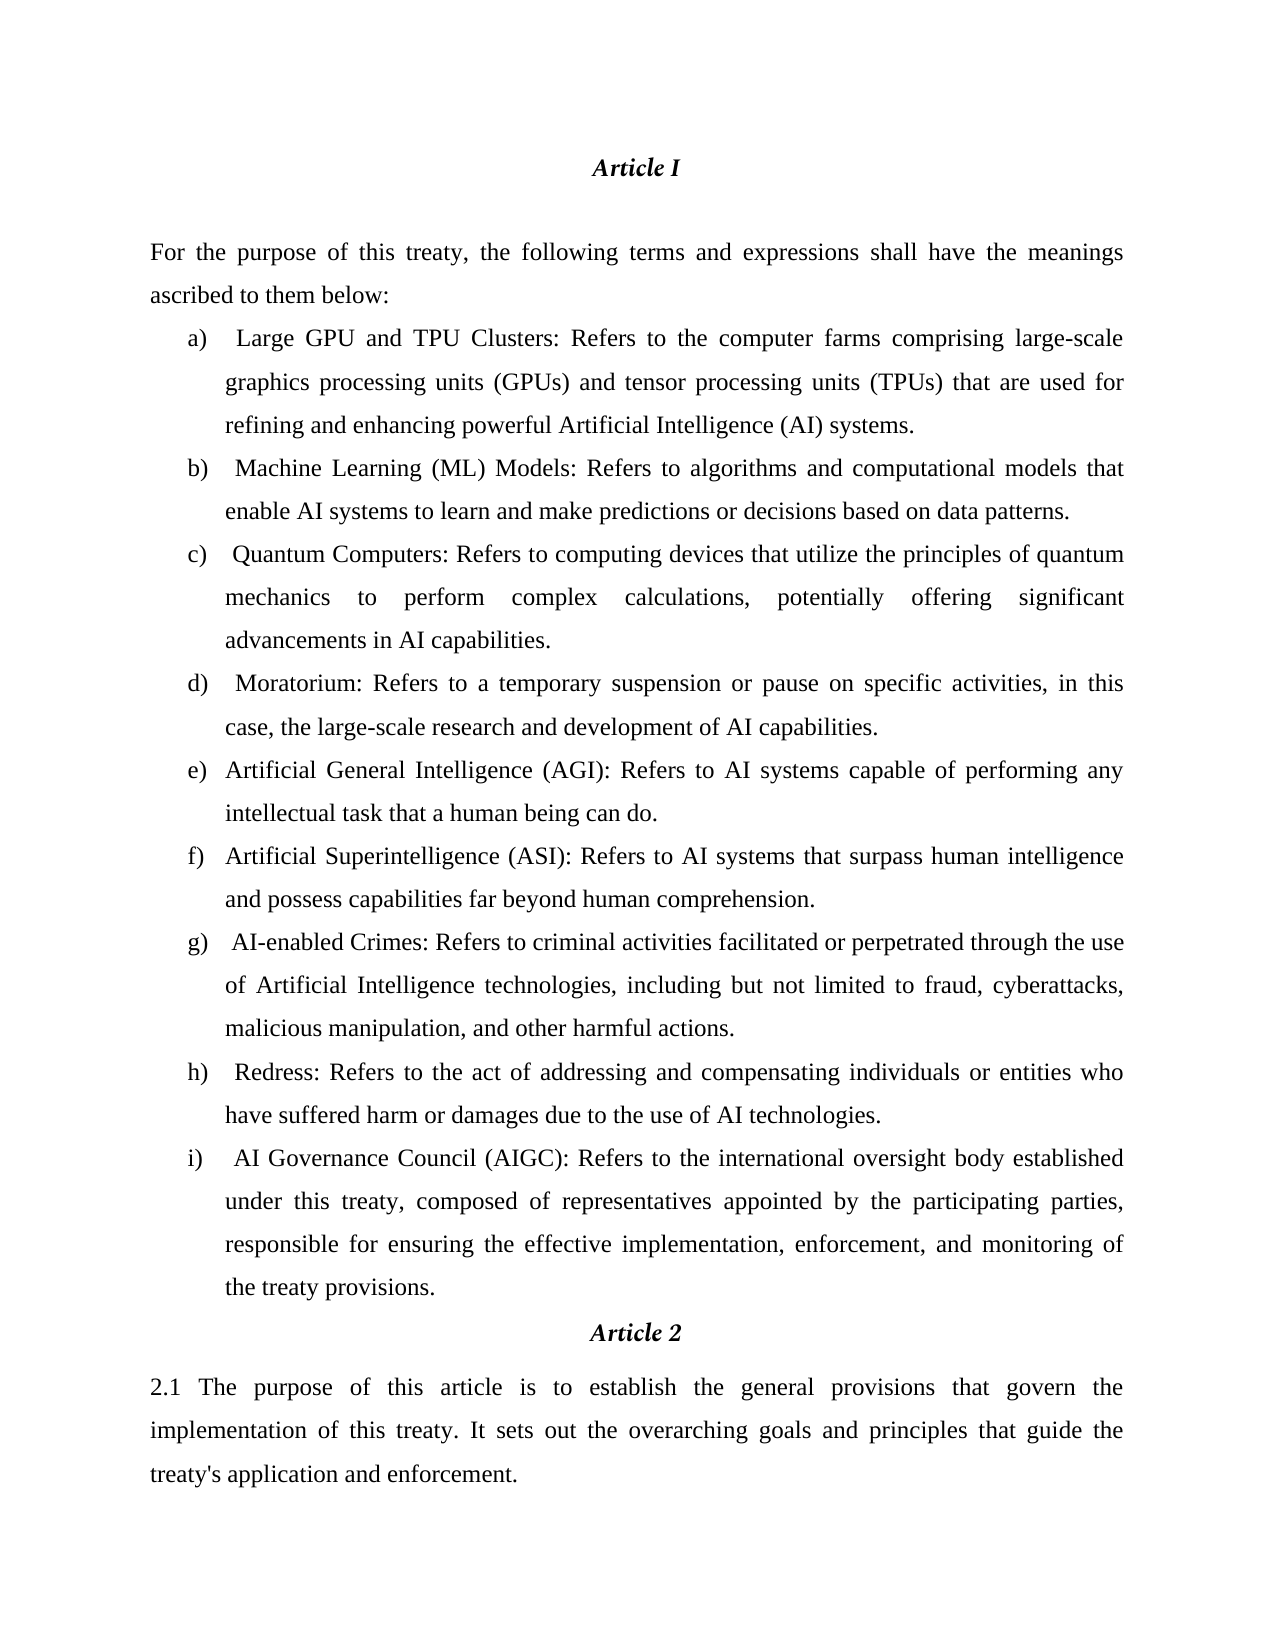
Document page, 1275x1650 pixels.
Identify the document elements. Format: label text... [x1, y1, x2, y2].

list Artificial General Intelligence (AGI): Refers to AI systems capable of performing any intellectual task that a human being can do. [187, 755, 1125, 827]
list AI-enabled Crimes: Refers to criminal activities facilitated or perpetrated through the use of Artificial Intelligence technologies, including but not limited to fraud, cyberattacks, malicious manipulation, and other harmful actions. [187, 927, 1125, 1042]
list Moratorium: Refers to a temporary suspension or pause on specific activities, in this case, the large-scale research and development of AI capabilities. [187, 668, 1125, 740]
text 2.1 The purpose of this article is to establish the general provisions that govern the implementation of this treaty. It sets out the overarching goals and principles that guide the treaty's application and enforcement. [150, 1372, 1125, 1487]
list Machine Learning (ML) Models: Refers to algorithms and computational models that enable AI systems to learn and make predictions or decisions based on data patterns. [187, 453, 1125, 525]
list Redress: Refers to the act of addressing and compensating individuals or entities who have suffered harm or damages due to the use of AI technologies. [187, 1057, 1125, 1128]
list AI Governance Council (AIGC): Refers to the international oversight body established under this treaty, composed of representatives appointed by the participating parties, responsible for ensuring the effective implementation, enforcement, and monitoring of the treaty provisions. [187, 1143, 1125, 1301]
text Article I [150, 150, 1125, 188]
list Large GPU and TPU Clusters: Refers to the computer farms comprising large-scale graphics processing units (GPUs) and tensor processing units (TPUs) that are used for refining and enhancing powerful Artificial Intelligence (AI) systems. [187, 323, 1125, 438]
list Artificial Superintelligence (ASI): Refers to AI systems that surpass human intelligence and possess capabilities far beyond human comprehension. [187, 841, 1125, 913]
list Quantum Computers: Refers to computing devices that utilize the principles of quantum mechanics to perform complex calculations, potentially offering significant advancements in AI capabilities. [187, 539, 1125, 654]
text Article 2 [150, 1315, 1125, 1353]
text For the purpose of this treaty, the following terms and expressions shall have the meanings ascribed to them below: [150, 237, 1125, 309]
